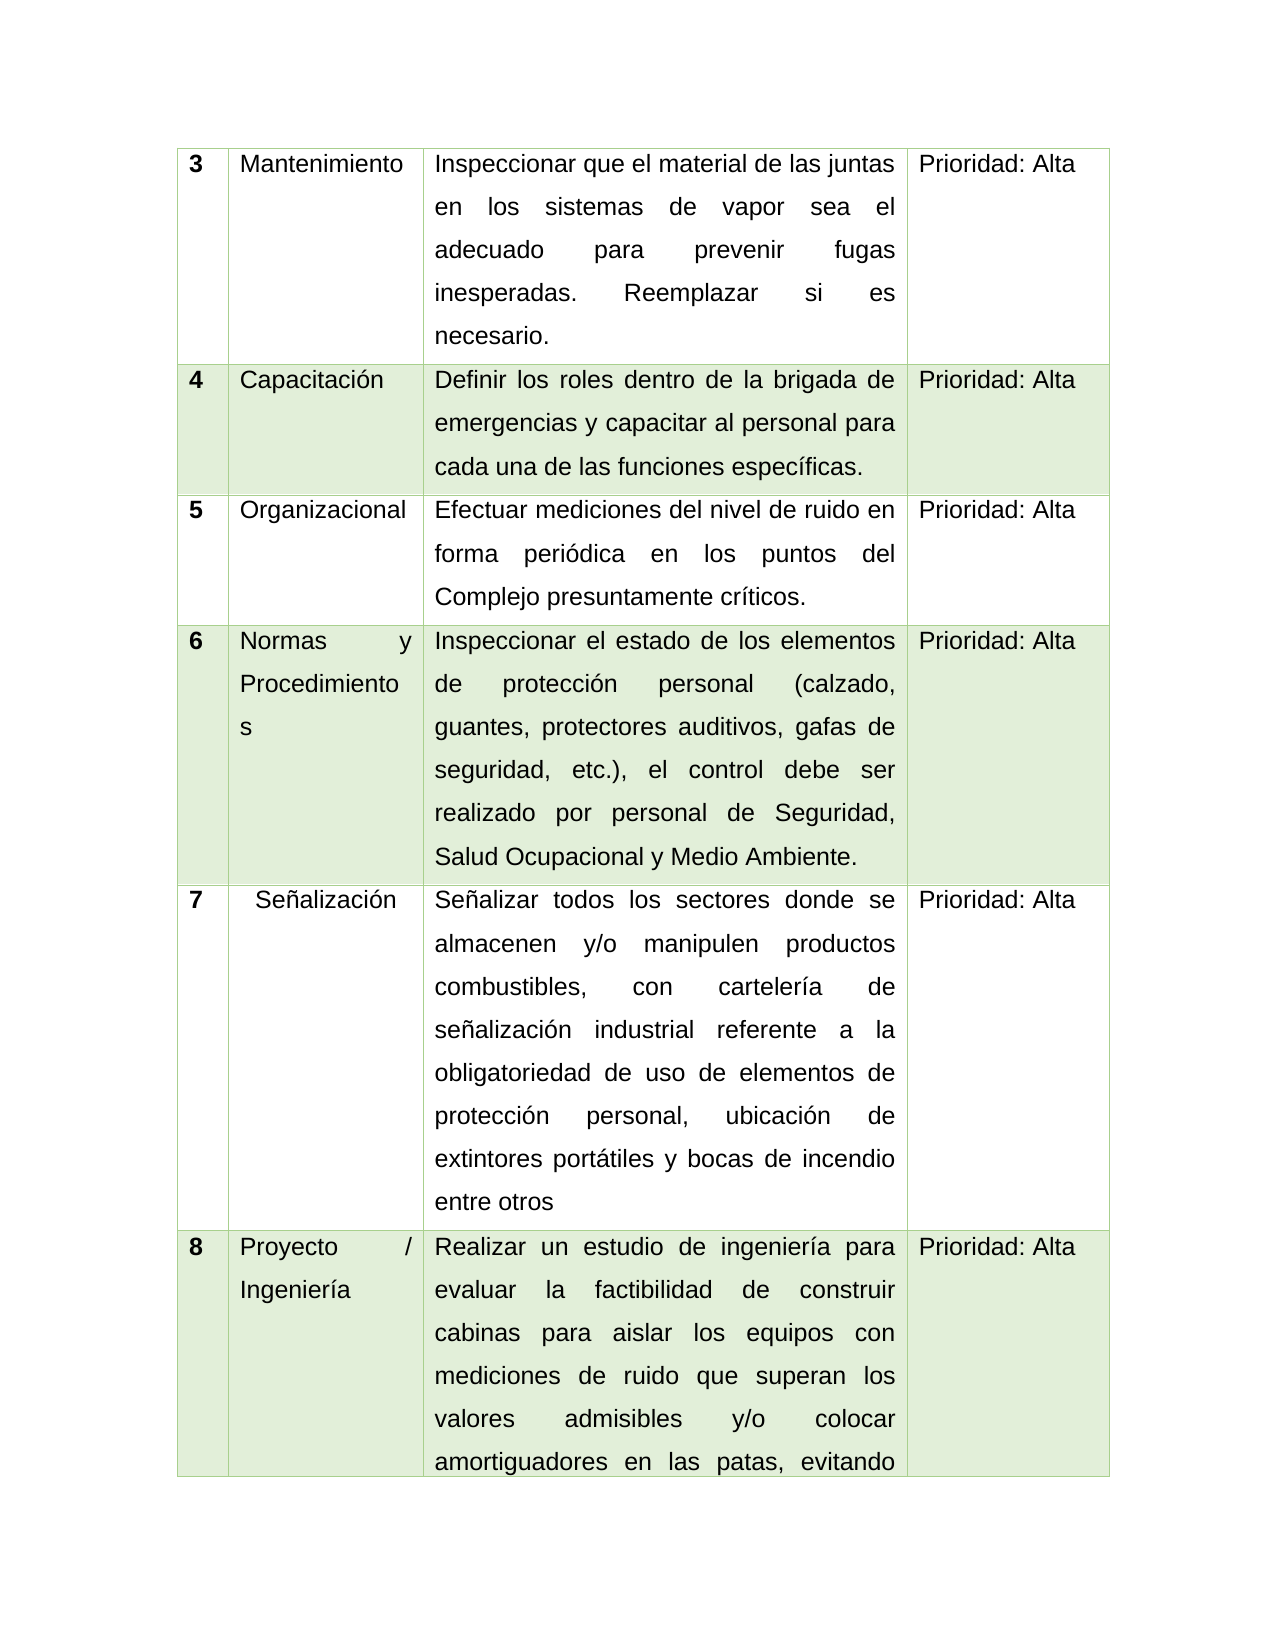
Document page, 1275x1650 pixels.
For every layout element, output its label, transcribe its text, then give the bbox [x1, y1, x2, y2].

table_cell Mantenimiento [229, 149, 423, 364]
table_cell Normas y Procedimientos [229, 626, 423, 884]
table_cell Organizacional [229, 496, 423, 625]
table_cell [424, 1231, 907, 1476]
table_cell 3 [178, 149, 228, 364]
table_cell Prioridad: Alta [908, 886, 1109, 1230]
table_cell 6 [178, 626, 228, 884]
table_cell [229, 1231, 423, 1476]
table_cell Prioridad: Alta [908, 626, 1109, 884]
table_cell Inspeccionar que el material de las juntas en los sistemas de vapor sea el adecuado para prevenir fugas inesperadas. Reemplazar si es necesario. [424, 149, 907, 364]
table_cell Prioridad: Alta [908, 365, 1109, 494]
table_cell Prioridad: Alta [908, 1231, 1109, 1476]
table_cell Señalización [229, 886, 423, 1230]
table_cell 8 [178, 1231, 228, 1476]
table_cell Prioridad: Alta [908, 496, 1109, 625]
table_cell Efectuar mediciones del nivel de ruido en forma periódica en los puntos del Complejo presuntamente críticos. [424, 496, 907, 625]
table_cell Prioridad: Alta [908, 149, 1109, 364]
table_cell 4 [178, 365, 228, 494]
table_cell Señalizar todos los sectores donde se almacenen y/o manipulen productos combustibles, con cartelería de señalización industrial referente a la obligatoriedad de uso de elementos de protección personal, ubicación de extintores portátiles y bocas de incendio entre otros [424, 886, 907, 1230]
table_cell Capacitación [229, 365, 423, 494]
table_cell Definir los roles dentro de la brigada de emergencias y capacitar al personal para cada una de las funciones específicas. [424, 365, 907, 494]
table_cell Inspeccionar el estado de los elementos de protección personal (calzado, guantes, protectores auditivos, gafas de seguridad, etc.), el control debe ser realizado por personal de Seguridad, Salud Ocupacional y Medio Ambiente. [424, 626, 907, 884]
table_cell 7 [178, 886, 228, 1230]
table_cell 5 [178, 496, 228, 625]
